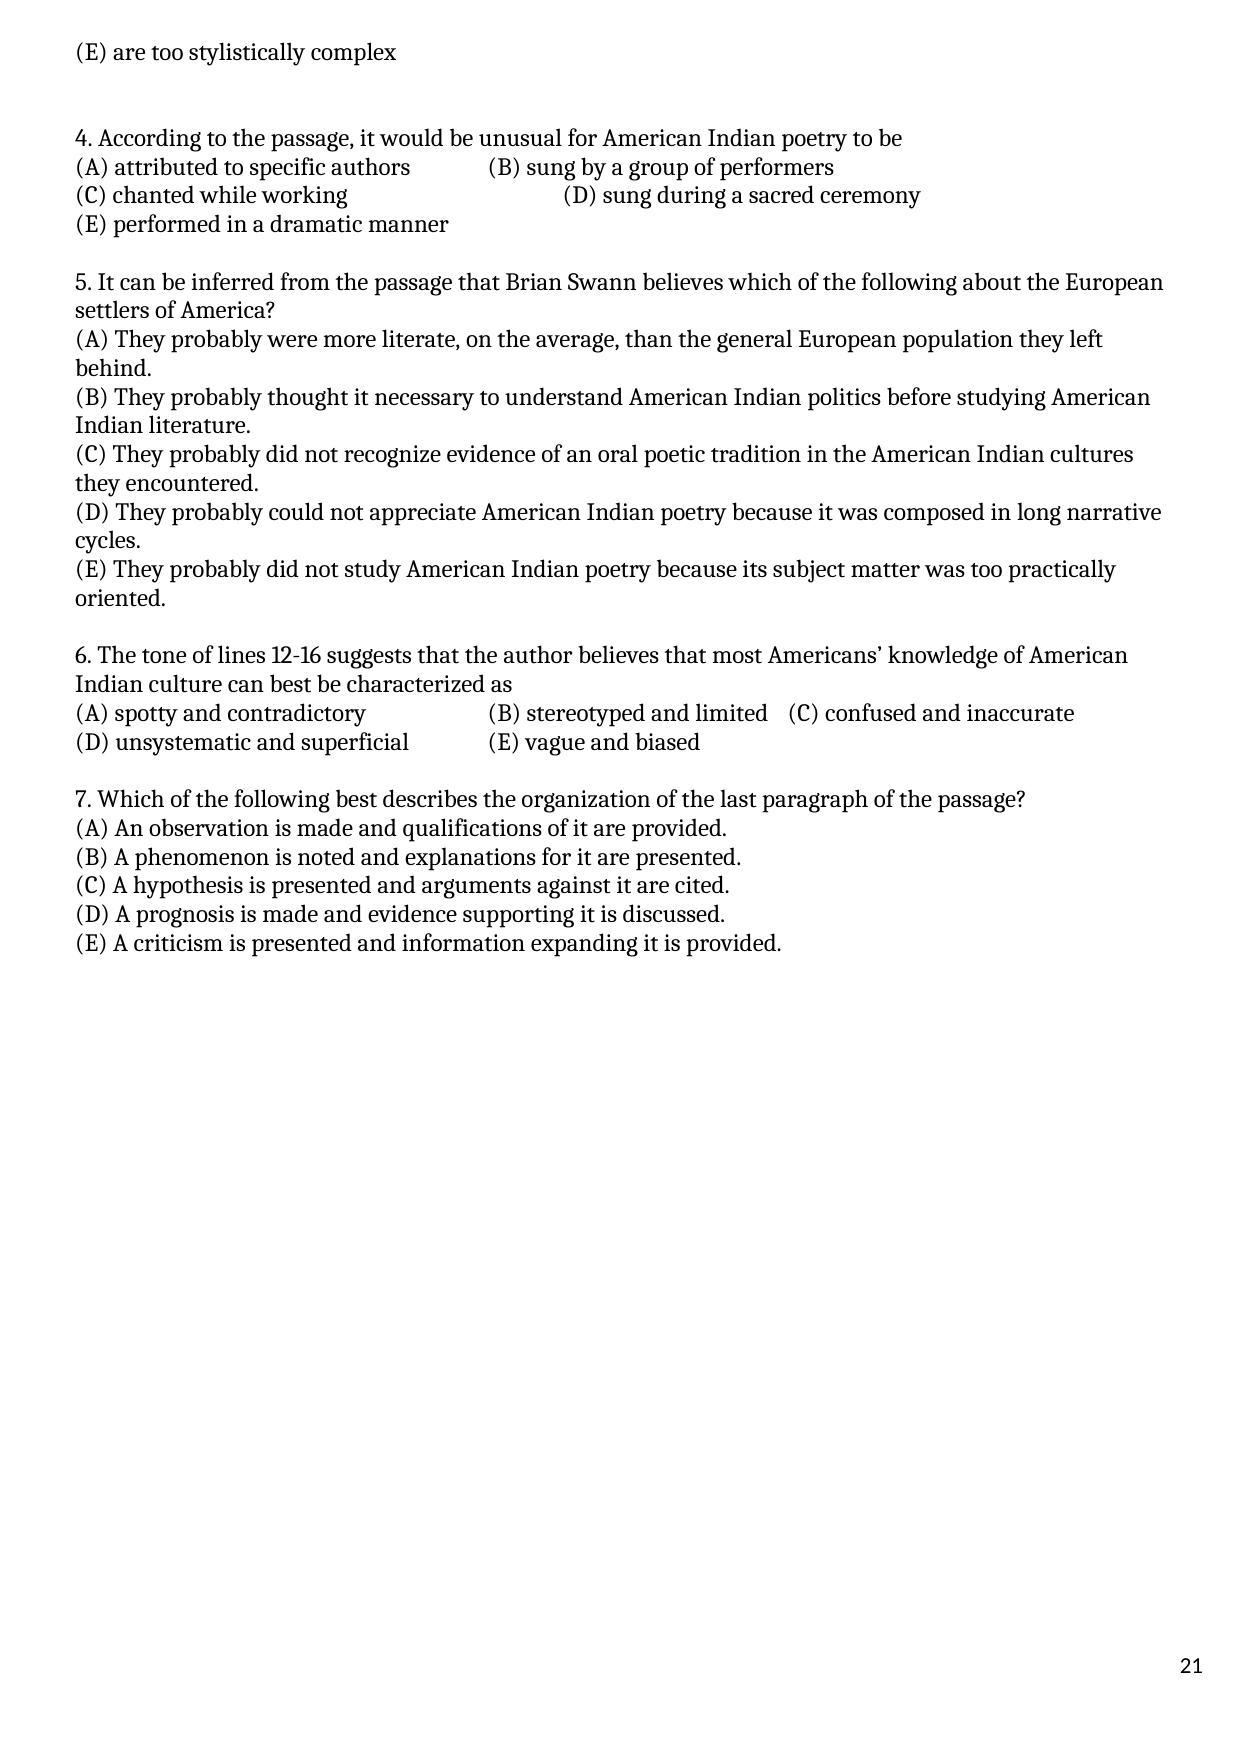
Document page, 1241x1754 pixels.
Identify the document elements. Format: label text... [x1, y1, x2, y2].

text (D) unsystematic and superficial (E) vague and biased [75, 727, 1165, 756]
text (C) They probably did not recognize evidence of an oral poetic tradition in the American Indian cultures they encountered. [75, 440, 1165, 497]
text 4. According to the passage, it would be unusual for American Indian poetry to be [75, 124, 1165, 152]
text (E) performed in a dramatic manner [75, 210, 1165, 239]
text 6. The tone of lines 12-16 suggests that the author believes that most Americans’ knowledge of American Indian culture can best be characterized as [75, 641, 1165, 699]
text (D) A prognosis is made and evidence supporting it is discussed. [75, 900, 1165, 929]
text (A) spotty and contradictory (B) stereotyped and limited (C) confused and inaccurate [75, 699, 1165, 727]
text (A) An observation is made and qualifications of it are provided. [75, 814, 1165, 842]
text 5. It can be inferred from the passage that Brian Swann believes which of the following about the European settlers of America? [75, 267, 1165, 325]
text (B) They probably thought it necessary to understand American Indian politics before studying American Indian literature. [75, 382, 1165, 440]
text 7. Which of the following best describes the organization of the last paragraph of the passage? [75, 785, 1165, 814]
text (C) chanted while working (D) sung during a sacred ceremony [75, 181, 1165, 210]
text (C) A hypothesis is presented and arguments against it are cited. [75, 871, 1165, 900]
text (B) A phenomenon is noted and explanations for it are presented. [75, 842, 1165, 871]
text (E) They probably did not study American Indian poetry because its subject matter was too practically oriented. [75, 555, 1165, 612]
text (E) A criticism is presented and information expanding it is provided. [75, 929, 1165, 957]
text (E) are too stylistically complex [75, 37, 1165, 66]
text (A) attributed to specific authors (B) sung by a group of performers [75, 152, 1165, 181]
text (A) They probably were more literate, on the average, than the general European population they left behind. [75, 325, 1165, 382]
text (D) They probably could not appreciate American Indian poetry because it was composed in long narrative cycles. [75, 497, 1165, 555]
